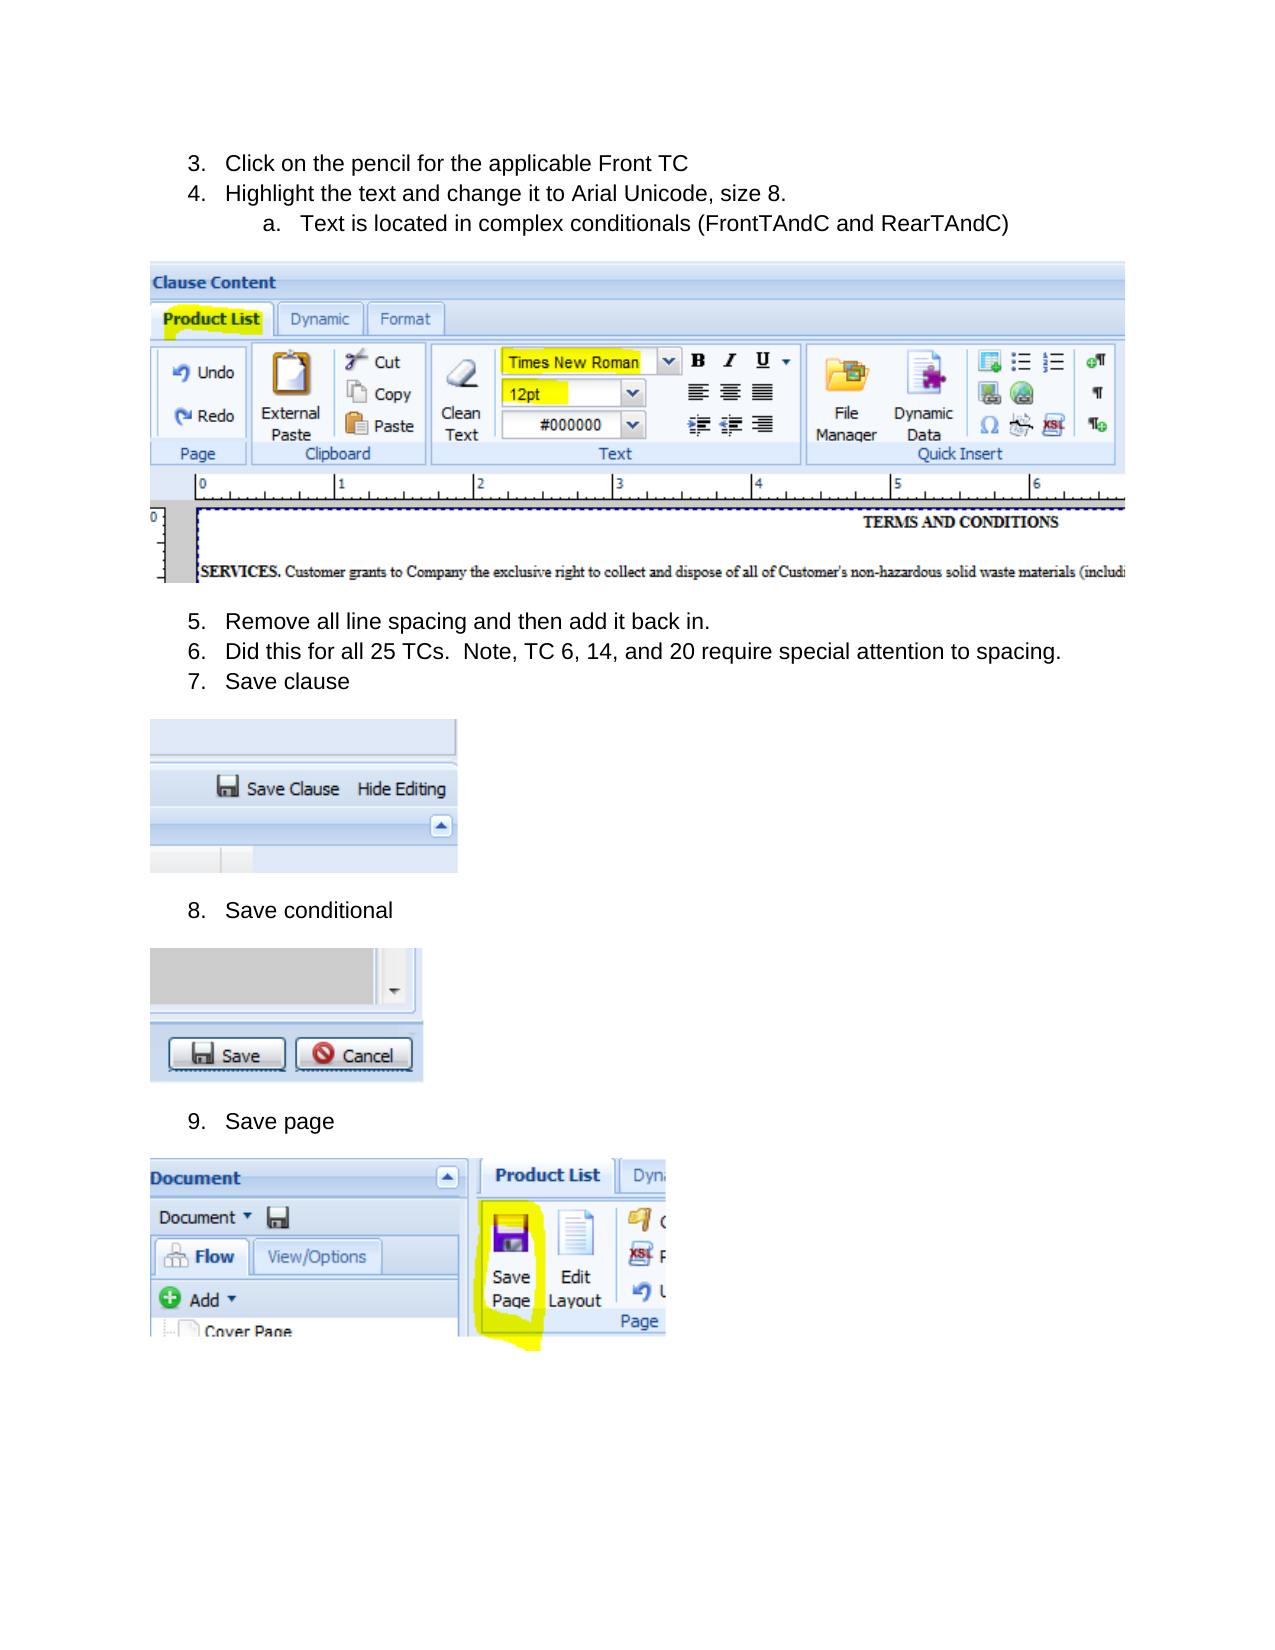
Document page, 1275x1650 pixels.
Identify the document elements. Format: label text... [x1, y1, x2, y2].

picture [150, 261, 1125, 583]
picture [150, 719, 458, 873]
list Save conditional [187, 897, 1125, 923]
picture [150, 1158, 666, 1351]
list Remove all line spacing and then add it back in. [187, 608, 1125, 634]
list Text is located in complex conditionals (FrontTAndC and RearTAndC) [262, 210, 1125, 237]
list Highlight the text and change it to Arial Unicode, size 8. [187, 180, 1125, 207]
picture [150, 948, 424, 1083]
list Did this for all 25 TCs. Note, TC 6, 14, and 20 require special attention to spacing. [187, 638, 1125, 664]
list Click on the pencil for the applicable Front TC [187, 150, 1125, 176]
list Save page [187, 1108, 1125, 1134]
list Save clause [187, 668, 1125, 694]
